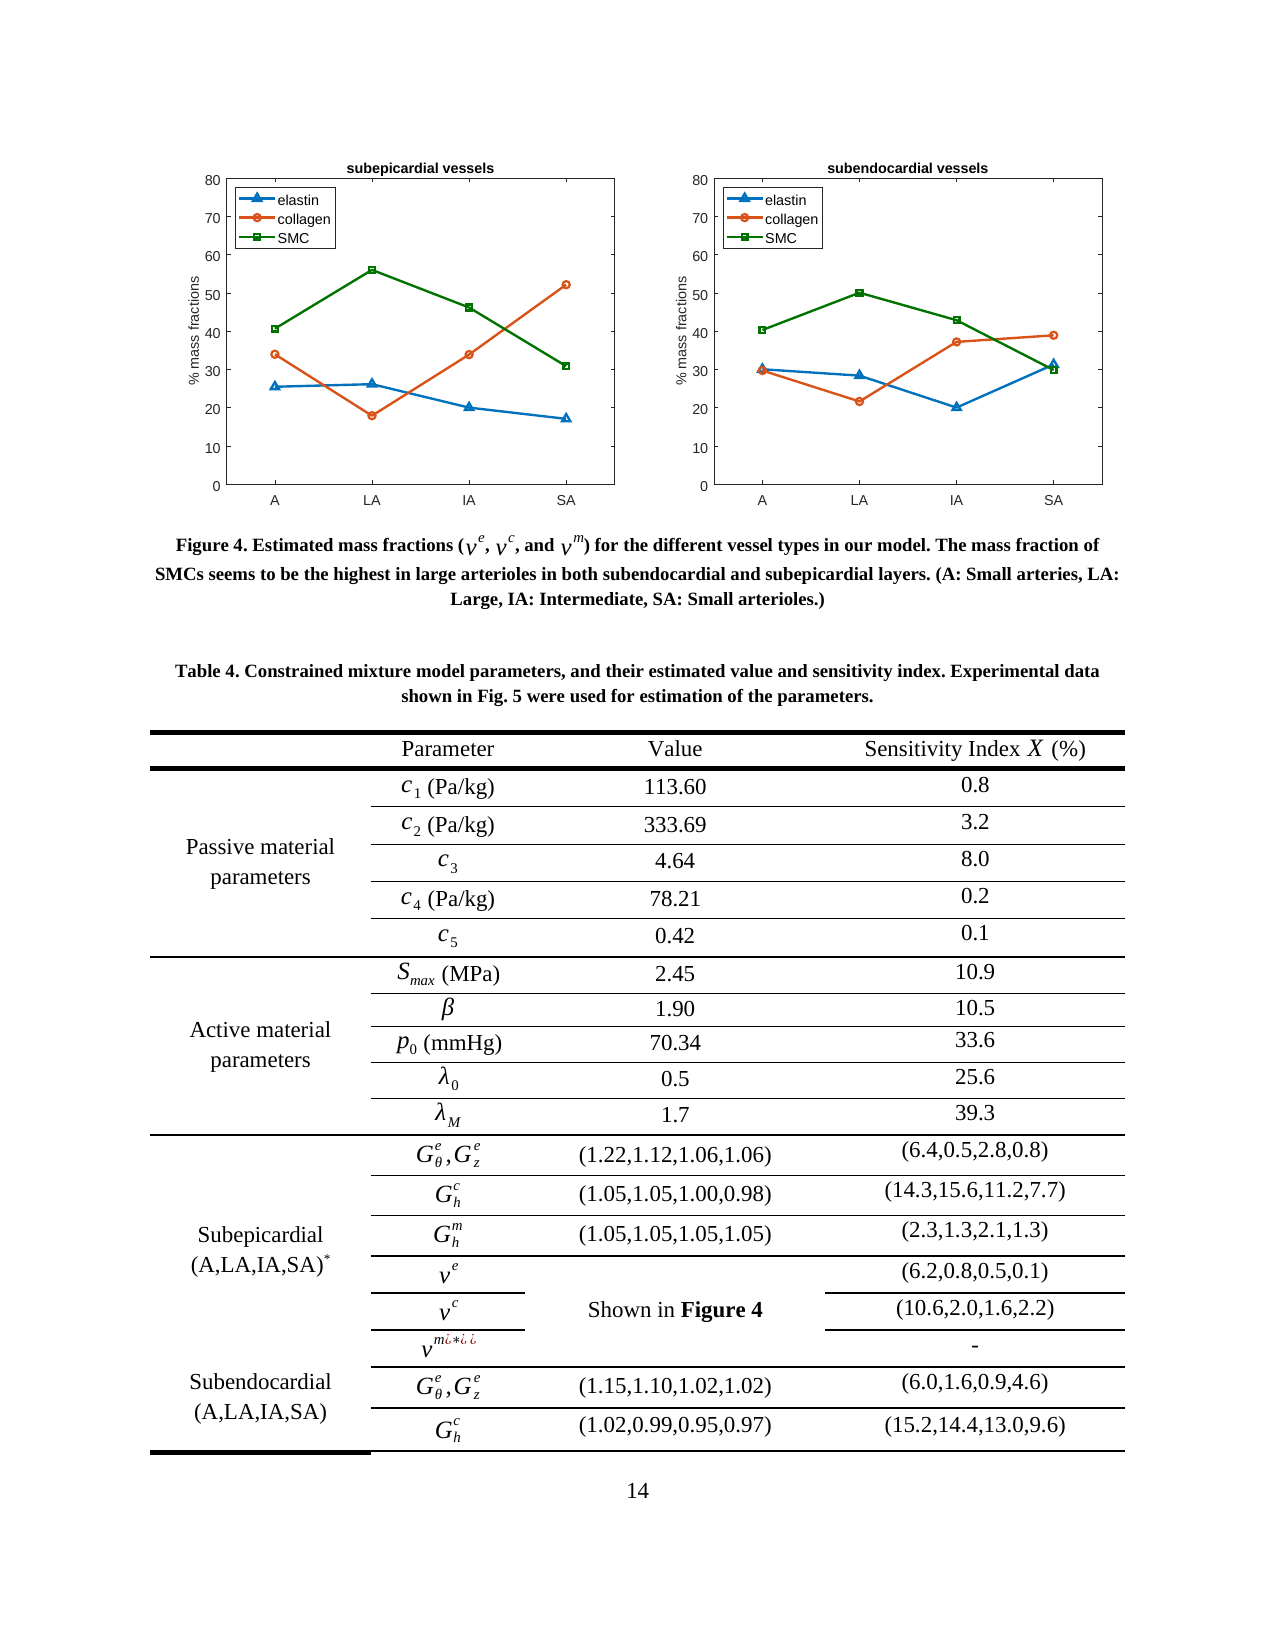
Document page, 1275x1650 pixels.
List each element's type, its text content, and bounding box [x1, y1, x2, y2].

table_cell Subendocardial (A,LA,IA,SA) [150, 1366, 371, 1450]
table_cell (14.3,15.6,11.2,7.7) [825, 1176, 1125, 1215]
table_cell (10.6,2.0,1.6,2.2) [825, 1294, 1125, 1329]
table_cell - [825, 1331, 1125, 1366]
table_cell [371, 1216, 525, 1255]
table_cell 1.90 [525, 994, 825, 1026]
table_cell [371, 845, 525, 881]
table_cell [371, 1331, 525, 1366]
table_cell [371, 1176, 525, 1215]
table_cell [371, 1368, 525, 1407]
table_cell 1.7 [525, 1099, 825, 1134]
table_cell (1.05,1.05,1.00,0.98) [525, 1176, 825, 1215]
table_cell (mmHg) [371, 1027, 525, 1062]
table_cell (1.02,0.99,0.95,0.97) [525, 1409, 825, 1450]
table_cell Shown in Figure 4 [525, 1257, 825, 1366]
table_cell 0.2 [825, 882, 1125, 918]
table_header [150, 735, 371, 766]
table_cell 10.5 [825, 994, 1125, 1026]
table_cell (1.22,1.12,1.06,1.06) [525, 1136, 825, 1175]
table_cell [371, 994, 525, 1026]
table_cell [371, 1063, 525, 1098]
table_cell [371, 919, 525, 956]
table_cell 70.34 [525, 1027, 825, 1062]
table_header Parameter [371, 735, 525, 766]
table_cell [371, 1099, 525, 1134]
table_cell Passive material parameters [150, 771, 371, 956]
text Figure 4. Estimated mass fractions (, , and ) for the different vessel types in our model. The mass fraction of SMCs seems to be the highest in large arterioles in both subendocardial and subepicardial layers. (A: Small arteries, LA: Large, IA: Intermediate, SA: Small arterioles.) [150, 529, 1125, 609]
table_cell 10.9 [825, 958, 1125, 993]
table_cell (2.3,1.3,2.1,1.3) [825, 1216, 1125, 1255]
table_cell 0.1 [825, 919, 1125, 956]
table_cell 33.6 [825, 1027, 1125, 1062]
table_cell [371, 1294, 525, 1329]
table_cell (1.05,1.05,1.05,1.05) [525, 1216, 825, 1255]
table_cell 2.45 [525, 958, 825, 993]
table_cell (Pa/kg) [371, 771, 525, 806]
table_cell 25.6 [825, 1063, 1125, 1098]
table_cell 0.42 [525, 919, 825, 956]
table_cell 4.64 [525, 845, 825, 881]
table_cell (Pa/kg) [371, 807, 525, 843]
table_cell 8.0 [825, 845, 1125, 881]
table_cell 39.3 [825, 1099, 1125, 1134]
table_cell (1.15,1.10,1.02,1.02) [525, 1368, 825, 1407]
table_cell (15.2,14.4,13.0,9.6) [825, 1409, 1125, 1450]
table_cell Subepicardial (A,LA,IA,SA)* [150, 1136, 371, 1366]
text Table 4. Constrained mixture model parameters, and their estimated value and sensitivity index. Experimental data shown in Fig. 5 were used for estimation of the parameters. [150, 660, 1125, 706]
table_cell [371, 1136, 525, 1175]
table_cell (Pa/kg) [371, 882, 525, 918]
table_cell (6.0,1.6,0.9,4.6) [825, 1368, 1125, 1407]
table_header Sensitivity Index (%) [825, 735, 1125, 766]
table_cell 0.8 [825, 771, 1125, 806]
table_cell 333.69 [525, 807, 825, 843]
table_cell (6.2,0.8,0.5,0.1) [825, 1257, 1125, 1292]
table_header [150, 150, 637, 529]
table_cell 0.5 [525, 1063, 825, 1098]
table_cell 113.60 [525, 771, 825, 806]
table_header [638, 150, 1125, 529]
table_cell Active material parameters [150, 958, 371, 1134]
table_cell (6.4,0.5,2.8,0.8) [825, 1136, 1125, 1175]
table_header Value [525, 735, 825, 766]
table_cell 78.21 [525, 882, 825, 918]
table_cell (MPa) [371, 958, 525, 993]
table_cell 3.2 [825, 807, 1125, 843]
table_cell [371, 1409, 525, 1450]
table_cell [371, 1257, 525, 1292]
